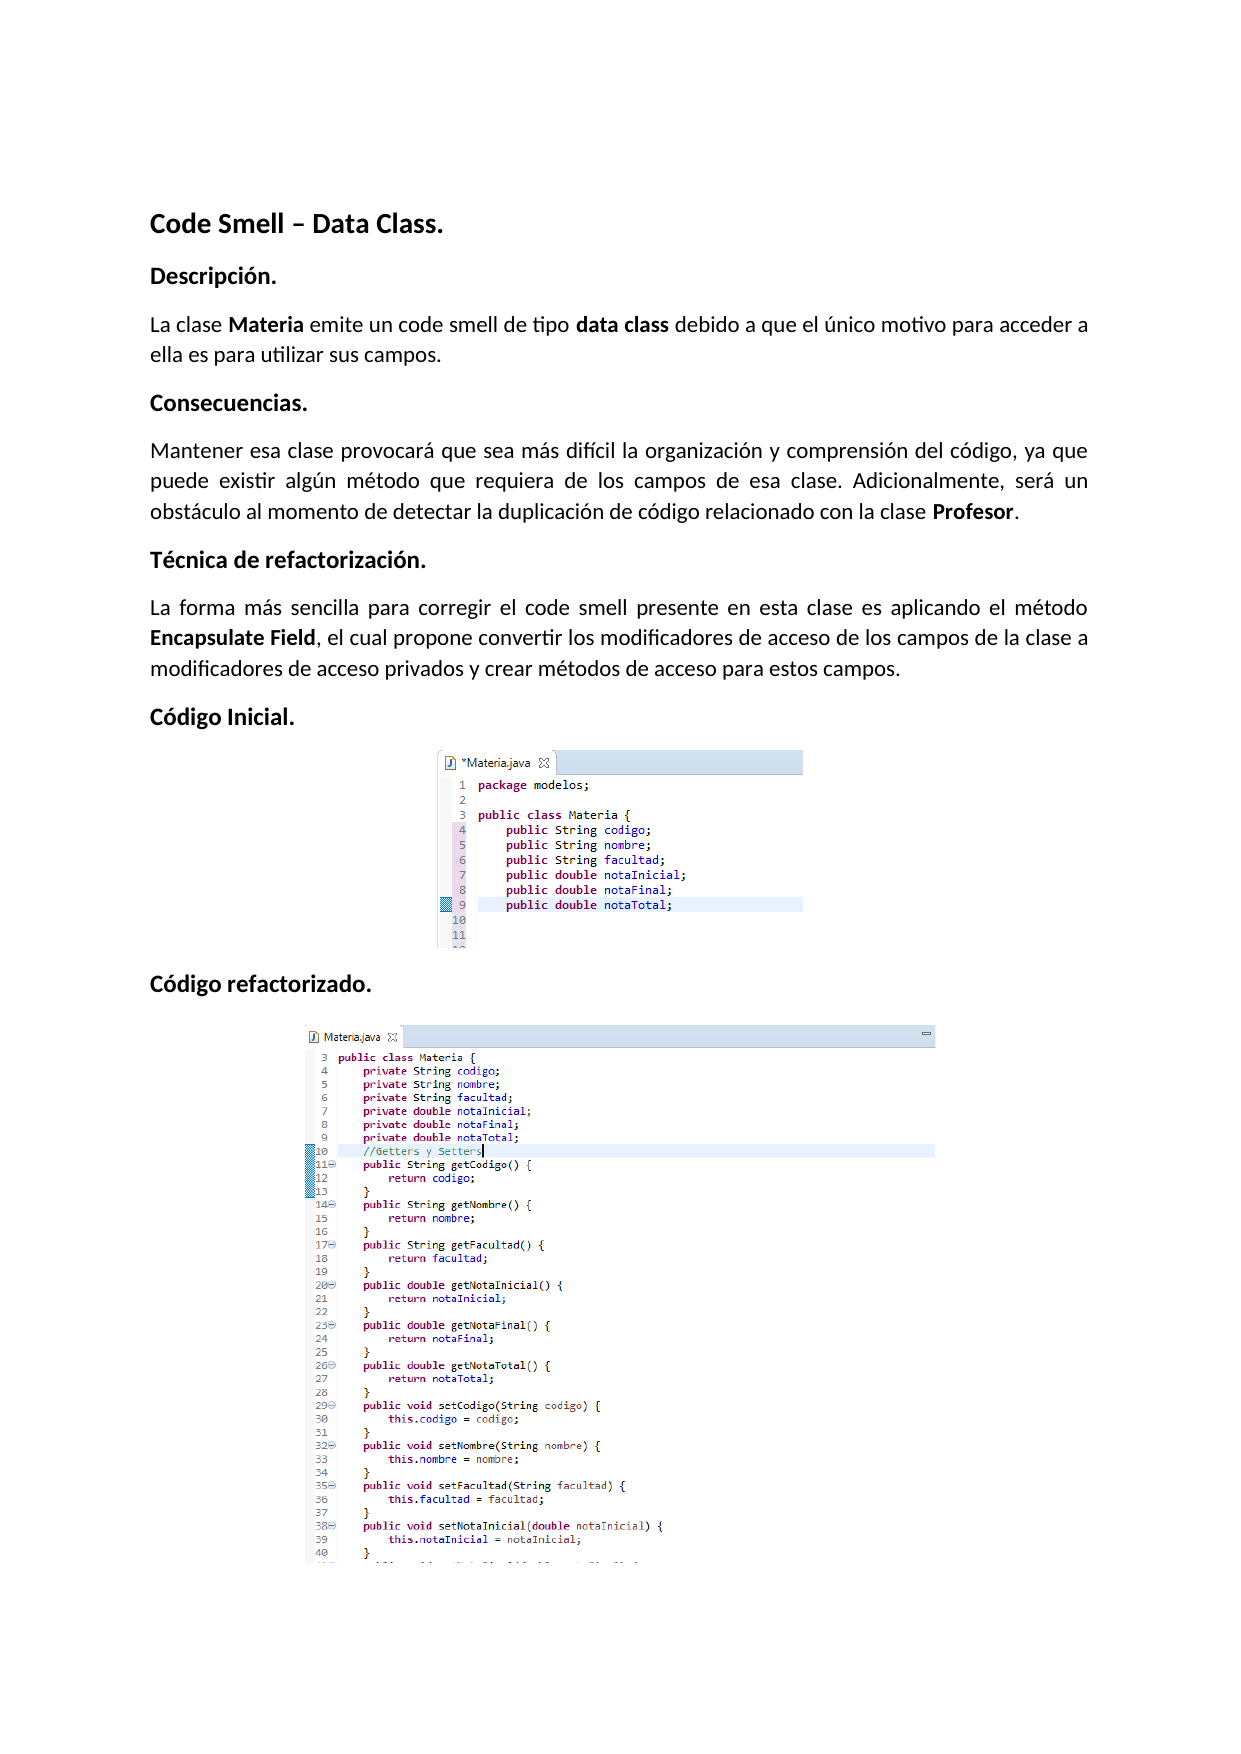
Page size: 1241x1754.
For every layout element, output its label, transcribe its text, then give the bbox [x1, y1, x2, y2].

text La clase Materia emite un code smell de tipo data class debido a que el único motivo para acceder a ella es para utilizar sus campos. [150, 310, 1090, 368]
picture [437, 750, 803, 948]
text Código Inicial. [150, 701, 1090, 731]
text Code Smell – Data Class. [150, 205, 1090, 241]
text La forma más sencilla para corregir el code smell presente en esta clase es aplicando el método Encapsulate Field, el cual propone convertir los modificadores de acceso de los campos de la clase a modificadores de acceso privados y crear métodos de acceso para estos campos. [150, 593, 1090, 682]
text Mantener esa clase provocará que sea más difícil la organización y comprensión del código, ya que puede existir algún método que requiera de los campos de esa clase. Adicionalmente, será un obstáculo al momento de detectar la duplicación de código relacionado con la clase Profesor. [150, 436, 1090, 525]
text Técnica de refactorización. [150, 544, 1090, 574]
text Descripción. [150, 260, 1090, 291]
text Consecuencias. [150, 387, 1090, 417]
picture [304, 1025, 936, 1563]
